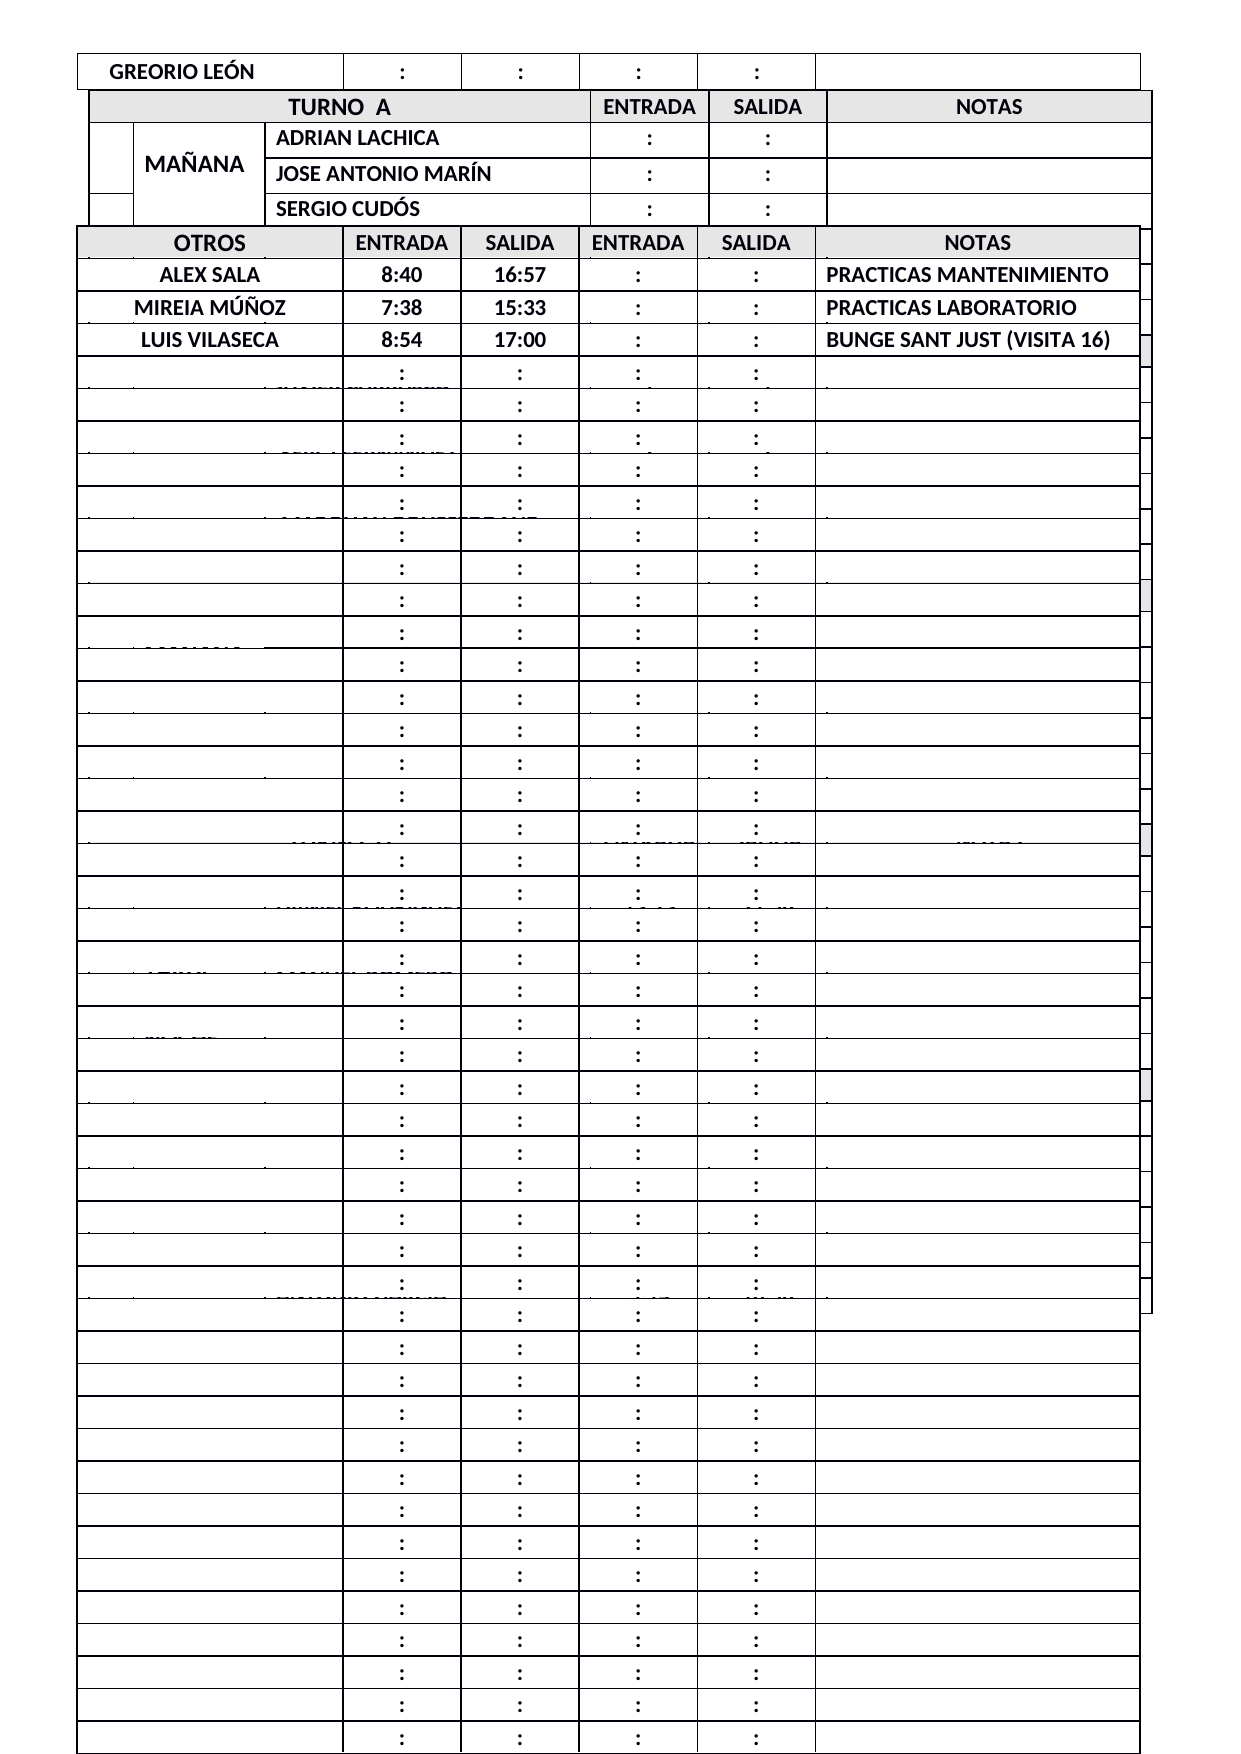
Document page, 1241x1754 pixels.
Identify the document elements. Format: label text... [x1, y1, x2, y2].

table_cell [816, 747, 1139, 777]
table_cell : [462, 1267, 578, 1297]
table_cell : [698, 357, 815, 387]
table_cell [1141, 300, 1151, 334]
table_cell : [462, 1462, 578, 1492]
table_cell : [462, 1689, 578, 1720]
table_cell : [591, 123, 708, 157]
table_cell [78, 779, 342, 810]
table_cell : [698, 324, 815, 355]
table_cell : [344, 1137, 460, 1167]
table_cell [816, 942, 1139, 972]
table_cell [78, 812, 342, 842]
table_cell : [698, 844, 815, 875]
table_cell [816, 1104, 1139, 1135]
table_cell [816, 1299, 1139, 1330]
table_cell [1141, 545, 1151, 579]
table_header SALIDA [710, 91, 826, 122]
table_cell : [462, 1364, 578, 1395]
table_cell [1141, 439, 1151, 472]
table_cell [78, 1364, 342, 1395]
table_cell : [580, 779, 697, 810]
table_cell 7:38 [344, 292, 460, 322]
table_cell [78, 714, 342, 745]
table_cell : [462, 617, 578, 647]
table_cell : [580, 357, 697, 387]
table_cell [78, 1267, 342, 1297]
table_cell [78, 1429, 342, 1460]
table_cell [78, 844, 342, 875]
table_cell : [344, 584, 460, 615]
table_cell : [698, 1364, 815, 1395]
table_cell : [462, 389, 578, 420]
table_cell JOSE ANTONIO MARÍN [266, 159, 590, 192]
table_cell : [344, 942, 460, 972]
table_cell : [344, 1332, 460, 1362]
table_header TURNO A [90, 91, 590, 122]
table_cell : [698, 454, 815, 485]
table_cell [816, 1039, 1139, 1070]
table_cell : [462, 584, 578, 615]
table_cell ADRIAN LACHICA [266, 123, 590, 157]
table_cell : [344, 1202, 460, 1232]
table_cell : [591, 194, 708, 225]
table_cell [78, 1689, 342, 1720]
table_cell : [698, 1462, 815, 1492]
table_cell : [698, 1624, 815, 1655]
table_cell : [580, 812, 697, 842]
table_cell [816, 54, 1140, 88]
table_cell : [698, 552, 815, 582]
table_cell : [580, 259, 697, 290]
table_cell : [462, 1234, 578, 1265]
table_cell : [344, 389, 460, 420]
table_cell [1141, 683, 1151, 717]
table_cell : [462, 357, 578, 387]
table_cell : [344, 422, 460, 452]
table_cell : [698, 1397, 815, 1427]
table_cell [78, 1624, 342, 1655]
table_cell [78, 1592, 342, 1622]
table_cell : [344, 487, 460, 517]
table_cell : [462, 649, 578, 680]
table_cell : [462, 487, 578, 517]
table_cell [78, 1007, 342, 1037]
table_cell : [580, 1494, 697, 1525]
table_cell [816, 1527, 1139, 1557]
table_header OTROS [78, 227, 342, 257]
table_cell : [344, 1657, 460, 1687]
table_cell : [344, 1462, 460, 1492]
table_cell : [698, 942, 815, 972]
table_cell [78, 1072, 342, 1102]
table_cell [816, 1722, 1139, 1752]
table_cell : [580, 552, 697, 582]
table_cell : [462, 844, 578, 875]
table_cell : [344, 1234, 460, 1265]
table_cell : [698, 1072, 815, 1102]
table_cell : [344, 54, 461, 88]
table_cell LUIS VILASECA [78, 324, 342, 355]
table_cell [78, 519, 342, 550]
table_cell : [710, 194, 826, 225]
table_cell [1141, 1034, 1151, 1068]
table_cell [816, 1202, 1139, 1232]
table_cell : [462, 1494, 578, 1525]
table_cell : [580, 54, 697, 88]
table_cell : [462, 1072, 578, 1102]
table_cell [78, 1234, 342, 1265]
table_cell [816, 682, 1139, 712]
table_cell : [344, 454, 460, 485]
table_cell [90, 123, 133, 192]
table_cell [816, 617, 1139, 647]
table_cell [78, 1657, 342, 1687]
table_cell : [580, 1202, 697, 1232]
table_cell [1141, 510, 1151, 543]
table_cell : [698, 779, 815, 810]
table_cell : [580, 1267, 697, 1297]
table_cell : [580, 1364, 697, 1395]
table_cell : [462, 422, 578, 452]
table_cell [78, 1527, 342, 1557]
table_cell : [462, 1007, 578, 1037]
table_cell [1141, 1102, 1151, 1135]
table_cell [816, 1592, 1139, 1622]
table_cell [1141, 999, 1151, 1032]
table_cell : [344, 1397, 460, 1427]
table_cell : [580, 324, 697, 355]
table_cell : [344, 519, 460, 550]
table_cell : [344, 1722, 460, 1752]
table_cell [1141, 474, 1151, 508]
table_cell : [344, 1559, 460, 1590]
table_cell [78, 552, 342, 582]
table_cell 17:00 [462, 324, 578, 355]
table_cell [1141, 265, 1151, 299]
table_cell [1141, 928, 1151, 962]
table_cell 8:40 [344, 259, 460, 290]
table_cell : [344, 1299, 460, 1330]
table_cell [78, 1332, 342, 1362]
table_header NOTAS [828, 91, 1151, 122]
table_cell : [698, 1429, 815, 1460]
table_cell [816, 779, 1139, 810]
table_cell : [698, 617, 815, 647]
table_cell [1141, 963, 1151, 997]
table_cell : [580, 422, 697, 452]
table_cell : [698, 974, 815, 1005]
table_cell [816, 844, 1139, 875]
table_cell BUNGE SANT JUST (VISITA 16) [816, 324, 1139, 355]
table_cell : [580, 292, 697, 322]
table_cell [1141, 368, 1151, 402]
table_cell : [580, 617, 697, 647]
table_cell : [462, 974, 578, 1005]
table_cell [1141, 892, 1151, 926]
table_cell : [462, 812, 578, 842]
table_cell : [698, 1657, 815, 1687]
table_cell : [462, 1039, 578, 1070]
table_cell [1141, 1137, 1151, 1171]
table_cell 8:54 [344, 324, 460, 355]
table_cell 16:57 [462, 259, 578, 290]
table_cell [78, 1137, 342, 1167]
table_cell [816, 1689, 1139, 1720]
table_cell : [462, 454, 578, 485]
table_cell ALEX SALA [78, 259, 342, 290]
table_cell [1141, 754, 1151, 788]
table_cell : [580, 1722, 697, 1752]
table_cell [816, 974, 1139, 1005]
table_cell : [580, 747, 697, 777]
table_cell : [698, 812, 815, 842]
table_cell : [698, 422, 815, 452]
table_cell : [698, 487, 815, 517]
table_header ENTRADA [344, 227, 460, 257]
table_cell [78, 682, 342, 712]
table_cell : [344, 1072, 460, 1102]
table_cell [816, 714, 1139, 745]
table_cell : [580, 682, 697, 712]
table_cell [78, 974, 342, 1005]
table_cell [78, 1559, 342, 1590]
table_cell : [580, 942, 697, 972]
table_cell : [698, 747, 815, 777]
table_cell : [462, 877, 578, 907]
table_cell : [698, 1234, 815, 1265]
table_cell : [462, 1332, 578, 1362]
table_cell [816, 519, 1139, 550]
table_cell [78, 1494, 342, 1525]
table_cell : [344, 1104, 460, 1135]
table_cell [78, 584, 342, 615]
table_cell [78, 1462, 342, 1492]
table_cell [816, 1137, 1139, 1167]
table_cell : [344, 617, 460, 647]
table_cell MAÑANA TARDE NOCHE [134, 123, 264, 225]
table_cell : [580, 1592, 697, 1622]
table_cell [816, 649, 1139, 680]
table_cell : [698, 54, 815, 88]
table_header ENTRADA [580, 227, 697, 257]
table_cell [1141, 790, 1151, 823]
table_cell [816, 1559, 1139, 1590]
table_cell [78, 1104, 342, 1135]
table_cell : [344, 909, 460, 940]
table_cell : [462, 1104, 578, 1135]
table_cell [78, 1169, 342, 1200]
table_cell : [462, 779, 578, 810]
table_cell : [344, 1689, 460, 1720]
table_cell : [344, 1364, 460, 1395]
table_cell : [580, 714, 697, 745]
table_cell [816, 1007, 1139, 1037]
table_cell : [580, 519, 697, 550]
table_cell [1141, 719, 1151, 752]
table_cell : [344, 1267, 460, 1297]
table_cell [816, 812, 1139, 842]
table_cell [1141, 857, 1151, 891]
table_cell : [698, 1722, 815, 1752]
table_cell : [698, 519, 815, 550]
table_cell [816, 584, 1139, 615]
table_cell : [698, 1494, 815, 1525]
table_cell [816, 487, 1139, 517]
table_cell : [462, 942, 578, 972]
table_header ENTRADA [591, 91, 708, 122]
table_cell : [344, 974, 460, 1005]
table_cell : [698, 259, 815, 290]
table_cell [816, 422, 1139, 452]
table_cell [816, 1397, 1139, 1427]
table_cell [90, 194, 133, 225]
table_cell [816, 1494, 1139, 1525]
table_cell [816, 552, 1139, 582]
table_cell [816, 1364, 1139, 1395]
table_cell : [462, 1559, 578, 1590]
table_cell : [580, 1624, 697, 1655]
table_cell : [698, 292, 815, 322]
table_cell : [344, 1624, 460, 1655]
table_cell : [344, 649, 460, 680]
table_cell : [698, 877, 815, 907]
table_cell : [344, 682, 460, 712]
table_cell : [698, 1007, 815, 1037]
table_cell : [344, 747, 460, 777]
table_cell : [698, 1592, 815, 1622]
table_cell : [344, 1592, 460, 1622]
table_cell MIREIA MÚÑOZ [78, 292, 342, 322]
table_cell [816, 1624, 1139, 1655]
table_cell : [462, 519, 578, 550]
table_cell : [580, 1332, 697, 1362]
table_cell : [698, 1332, 815, 1362]
table_cell : [580, 1397, 697, 1427]
table_cell PRACTICAS LABORATORIO [816, 292, 1139, 322]
table_header SALIDA [698, 227, 815, 257]
table_cell : [580, 487, 697, 517]
table_cell [816, 877, 1139, 907]
table_cell : [580, 844, 697, 875]
table_cell : [710, 159, 826, 192]
table_cell : [462, 682, 578, 712]
table_cell : [698, 909, 815, 940]
table_cell [78, 422, 342, 452]
table_cell [816, 1462, 1139, 1492]
table_cell [78, 454, 342, 485]
table_cell : [462, 1137, 578, 1167]
table_cell : [580, 1559, 697, 1590]
table_cell [78, 487, 342, 517]
table_cell : [580, 584, 697, 615]
table_cell 15:33 [462, 292, 578, 322]
table_cell [1141, 1279, 1151, 1312]
table_cell : [580, 1072, 697, 1102]
table_cell : [344, 1039, 460, 1070]
table_cell : [698, 682, 815, 712]
table_cell : [580, 1299, 697, 1330]
table_cell [78, 1397, 342, 1427]
table_cell [816, 909, 1139, 940]
table_cell : [580, 1462, 697, 1492]
table_cell [1141, 648, 1151, 682]
table_cell : [698, 1527, 815, 1557]
table_cell : [462, 1429, 578, 1460]
table_cell [828, 194, 1151, 228]
table_cell [78, 909, 342, 940]
table_cell : [580, 877, 697, 907]
table_cell : [698, 714, 815, 745]
table_cell : [344, 552, 460, 582]
table_cell : [462, 1592, 578, 1622]
table_cell : [698, 1559, 815, 1590]
table_cell : [580, 1689, 697, 1720]
table_cell : [580, 649, 697, 680]
table_cell : [344, 1527, 460, 1557]
table_cell : [710, 123, 826, 157]
table_cell : [462, 714, 578, 745]
table_cell : [580, 1234, 697, 1265]
table_cell : [344, 812, 460, 842]
table_cell : [344, 779, 460, 810]
table_cell : [462, 1397, 578, 1427]
table_header SALIDA [462, 227, 578, 257]
table_cell : [591, 159, 708, 192]
table_cell : [462, 1527, 578, 1557]
table_cell : [344, 877, 460, 907]
table_cell [78, 1202, 342, 1232]
table_cell GREORIO LEÓN [78, 54, 343, 88]
table_cell : [698, 649, 815, 680]
table_cell : [462, 1624, 578, 1655]
table_cell PRACTICAS MANTENIMIENTO [816, 259, 1139, 290]
table_cell : [698, 389, 815, 420]
table_cell SERGIO CUDÓS [266, 194, 590, 225]
table_cell : [698, 1267, 815, 1297]
table_cell : [580, 1007, 697, 1037]
table_cell : [344, 844, 460, 875]
table_cell : [580, 1527, 697, 1557]
table_cell : [698, 1104, 815, 1135]
table_cell [1141, 1208, 1151, 1242]
table_cell [816, 454, 1139, 485]
table_cell [816, 1169, 1139, 1200]
table_cell : [462, 1722, 578, 1752]
table_cell : [580, 974, 697, 1005]
table_cell [78, 1299, 342, 1330]
table_cell : [580, 1429, 697, 1460]
table_cell [816, 1657, 1139, 1687]
table_header NOTAS [816, 227, 1139, 257]
table_cell : [580, 1657, 697, 1687]
table_cell : [580, 1104, 697, 1135]
table_cell [1141, 1243, 1151, 1277]
table_cell : [698, 1169, 815, 1200]
table_cell : [344, 1429, 460, 1460]
table_cell : [462, 552, 578, 582]
table_cell [816, 1332, 1139, 1362]
table_cell : [462, 1299, 578, 1330]
table_cell [816, 1267, 1139, 1297]
table_cell [78, 942, 342, 972]
table_cell [78, 877, 342, 907]
table_cell [1141, 1172, 1151, 1206]
table_cell : [344, 1494, 460, 1525]
table_cell : [462, 909, 578, 940]
table_cell : [698, 1299, 815, 1330]
table_cell [1141, 612, 1151, 646]
table_cell : [580, 1169, 697, 1200]
table_cell [78, 389, 342, 420]
table_cell [78, 649, 342, 680]
table_cell : [344, 1007, 460, 1037]
table_cell [828, 123, 1151, 157]
table_cell : [580, 389, 697, 420]
table_cell : [462, 54, 579, 88]
table_cell : [462, 747, 578, 777]
table_cell [78, 617, 342, 647]
table_cell [816, 1429, 1139, 1460]
table_cell : [698, 1202, 815, 1232]
table_cell : [580, 1039, 697, 1070]
table_cell : [462, 1169, 578, 1200]
table_cell [78, 1039, 342, 1070]
table_cell : [580, 1137, 697, 1167]
table_cell : [344, 1169, 460, 1200]
table_cell [816, 357, 1139, 387]
table_cell : [580, 909, 697, 940]
table_cell [1141, 230, 1151, 263]
table_cell : [698, 1689, 815, 1720]
table_cell [78, 1722, 342, 1752]
table_cell [78, 747, 342, 777]
table_cell [816, 1072, 1139, 1102]
table_cell : [698, 1137, 815, 1167]
table_cell : [344, 357, 460, 387]
table_cell [1141, 403, 1151, 437]
table_cell : [580, 454, 697, 485]
table_cell : [462, 1202, 578, 1232]
table_cell : [344, 714, 460, 745]
table_cell : [698, 1039, 815, 1070]
table_cell : [698, 584, 815, 615]
table_cell [828, 159, 1151, 192]
table_cell [78, 357, 342, 387]
table_cell [816, 389, 1139, 420]
table_cell [816, 1234, 1139, 1265]
table_cell : [462, 1657, 578, 1687]
